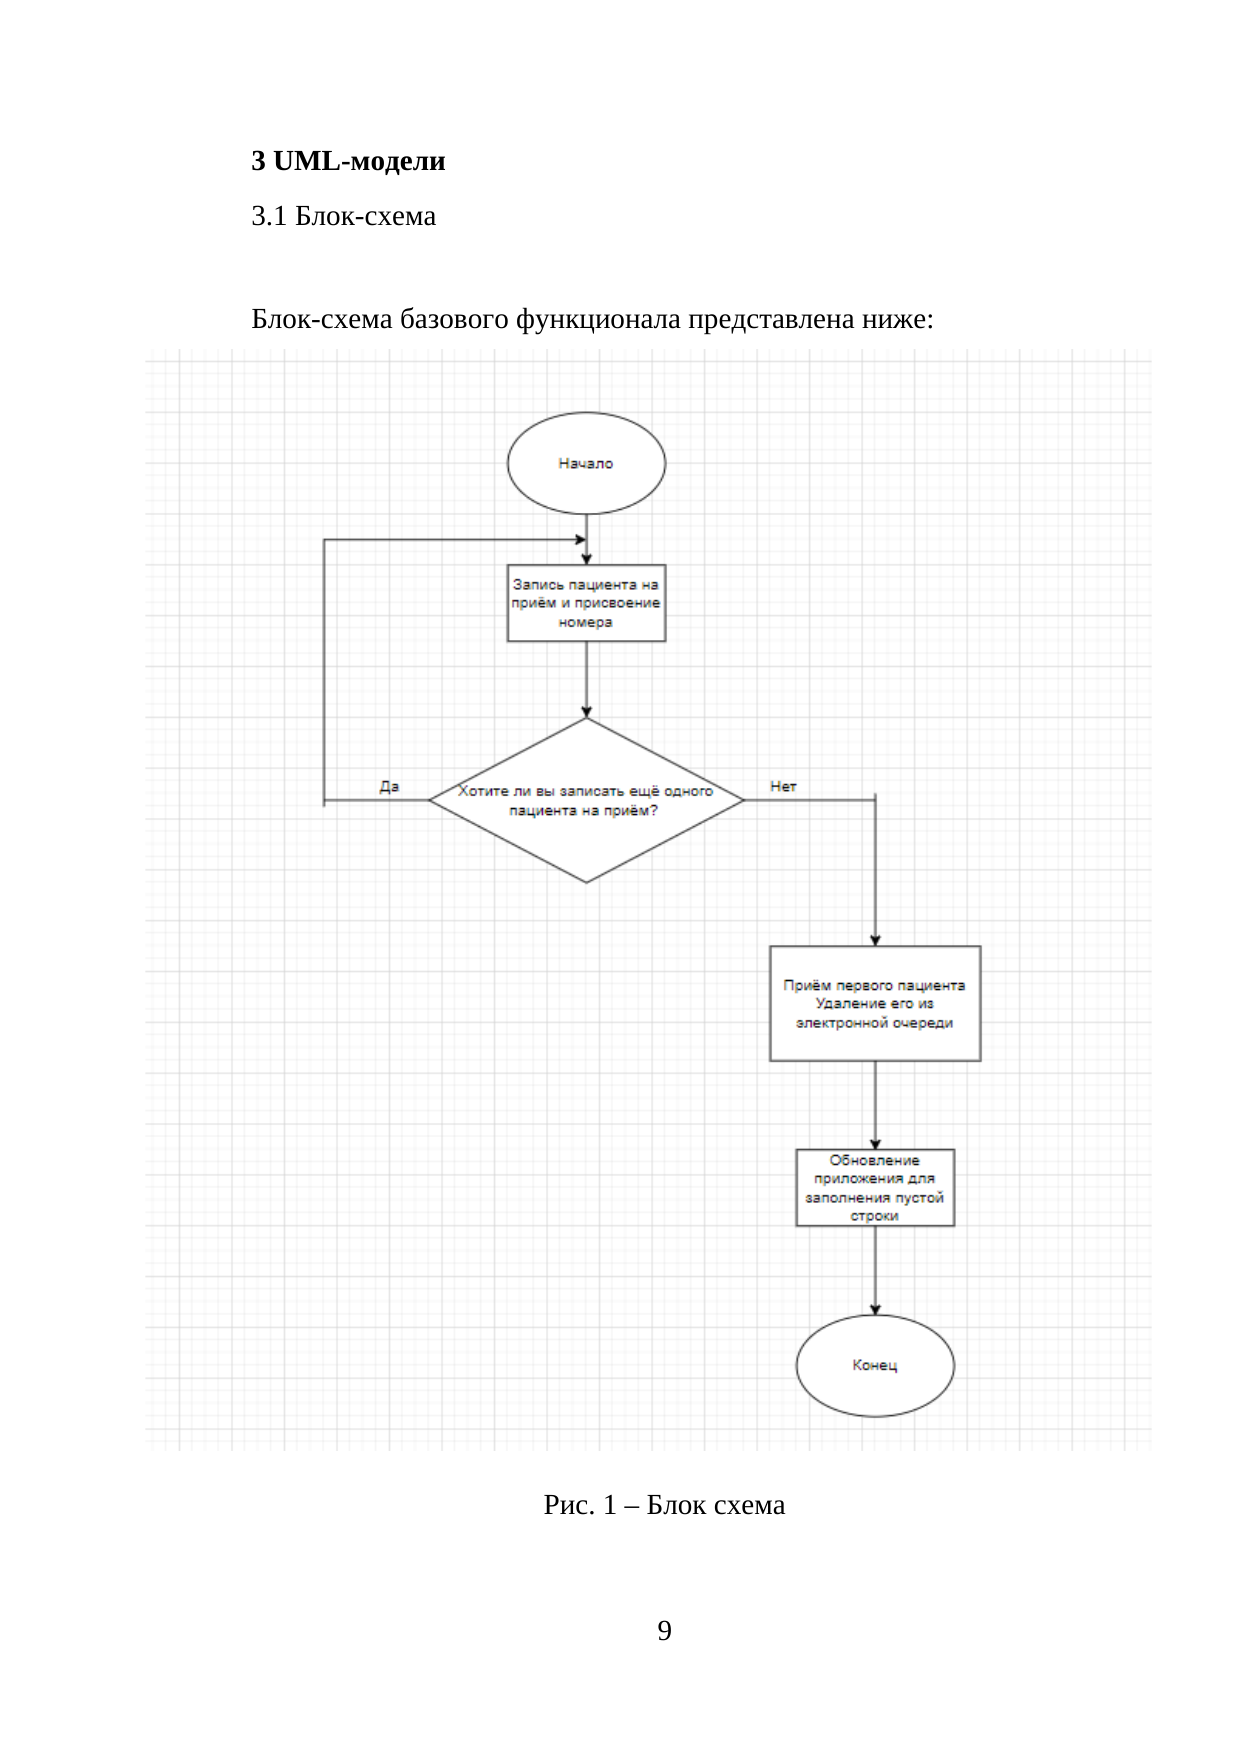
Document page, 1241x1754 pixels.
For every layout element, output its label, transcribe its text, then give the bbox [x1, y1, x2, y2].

subtitle 3 UML-модели [177, 143, 1152, 177]
text Рис. 1 – Блок схема [177, 1451, 1152, 1521]
subtitle 3.1 Блок-схема [177, 198, 1152, 231]
text Блок-схема базового функционала представлена ниже: [177, 301, 1152, 335]
picture [145, 349, 1152, 1451]
